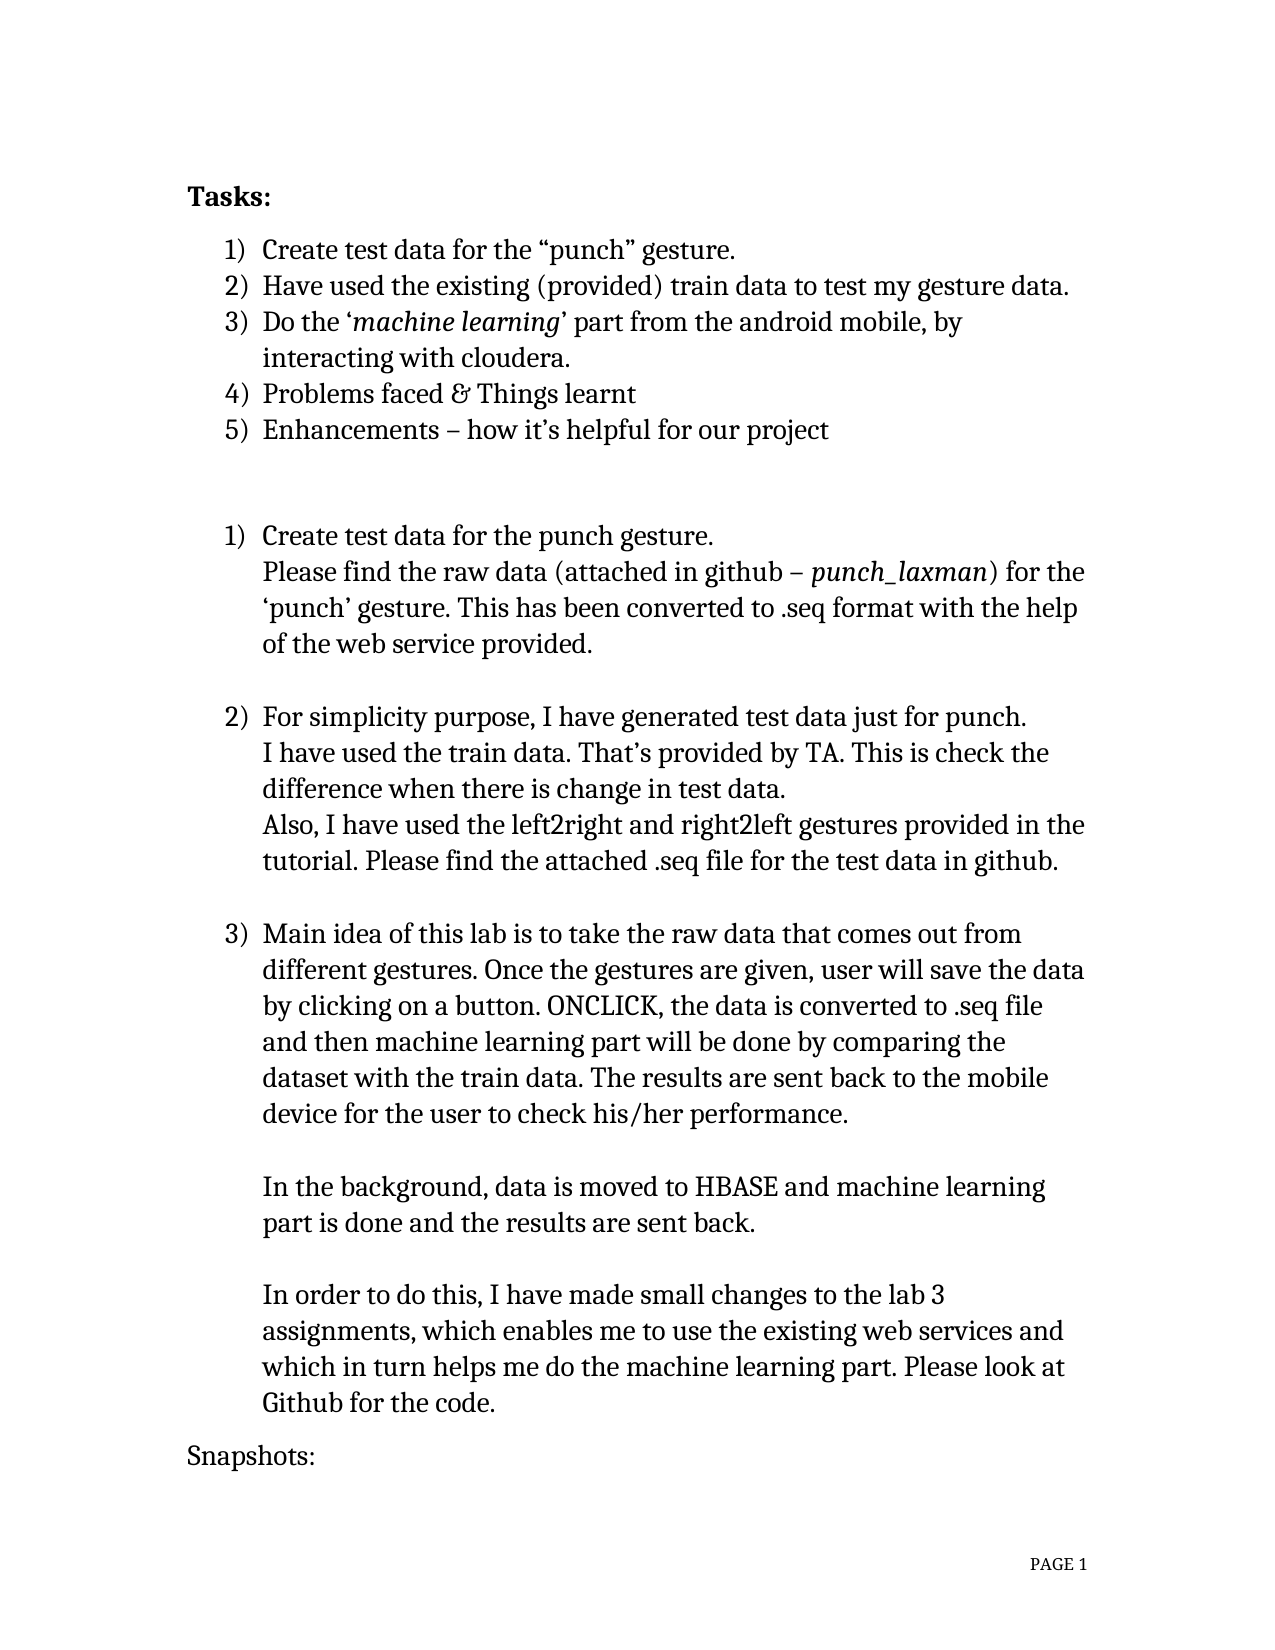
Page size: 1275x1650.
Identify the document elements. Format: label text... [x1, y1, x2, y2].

list In the background, data is moved to HBASE and machine learning part is done and the results are sent back. [262, 1170, 1087, 1239]
list Create test data for the punch gesture. [225, 519, 1087, 553]
list Problems faced & Things learnt [225, 377, 1087, 411]
list I have used the train data. That’s provided by TA. This is check the difference when there is change in test data. [262, 736, 1087, 806]
list Enhancements – how it’s helpful for our project [225, 413, 1087, 447]
list Please find the raw data (attached in github – punch_laxman) for the ‘punch’ gesture. This has been converted to .seq format with the help of the web service provided. [262, 555, 1087, 661]
list Also, I have used the left2right and right2left gestures provided in the tutorial. Please find the attached .seq file for the test data in github. [262, 808, 1087, 878]
text Snapshots: [187, 1439, 1087, 1473]
list Main idea of this lab is to take the raw data that comes out from different gestures. Once the gestures are given, user will save the data by clicking on a button. ONCLICK, the data is converted to .seq file and then machine learning part will be done by comparing the dataset with the train data. The results are sent back to the mobile device for the user to check his/her performance. [225, 917, 1087, 1131]
list For simplicity purpose, I have generated test data just for punch. [225, 700, 1087, 733]
list Have used the existing (provided) train data to test my gesture data. [225, 269, 1087, 302]
text Tasks: [187, 180, 1087, 213]
list In order to do this, I have made small changes to the lab 3 assignments, which enables me to use the existing web services and which in turn helps me do the machine learning part. Please look at Github for the code. [262, 1278, 1087, 1420]
list Do the ‘machine learning’ part from the android mobile, by interacting with cloudera. [225, 305, 1087, 375]
list Create test data for the “punch” gesture. [225, 233, 1087, 266]
